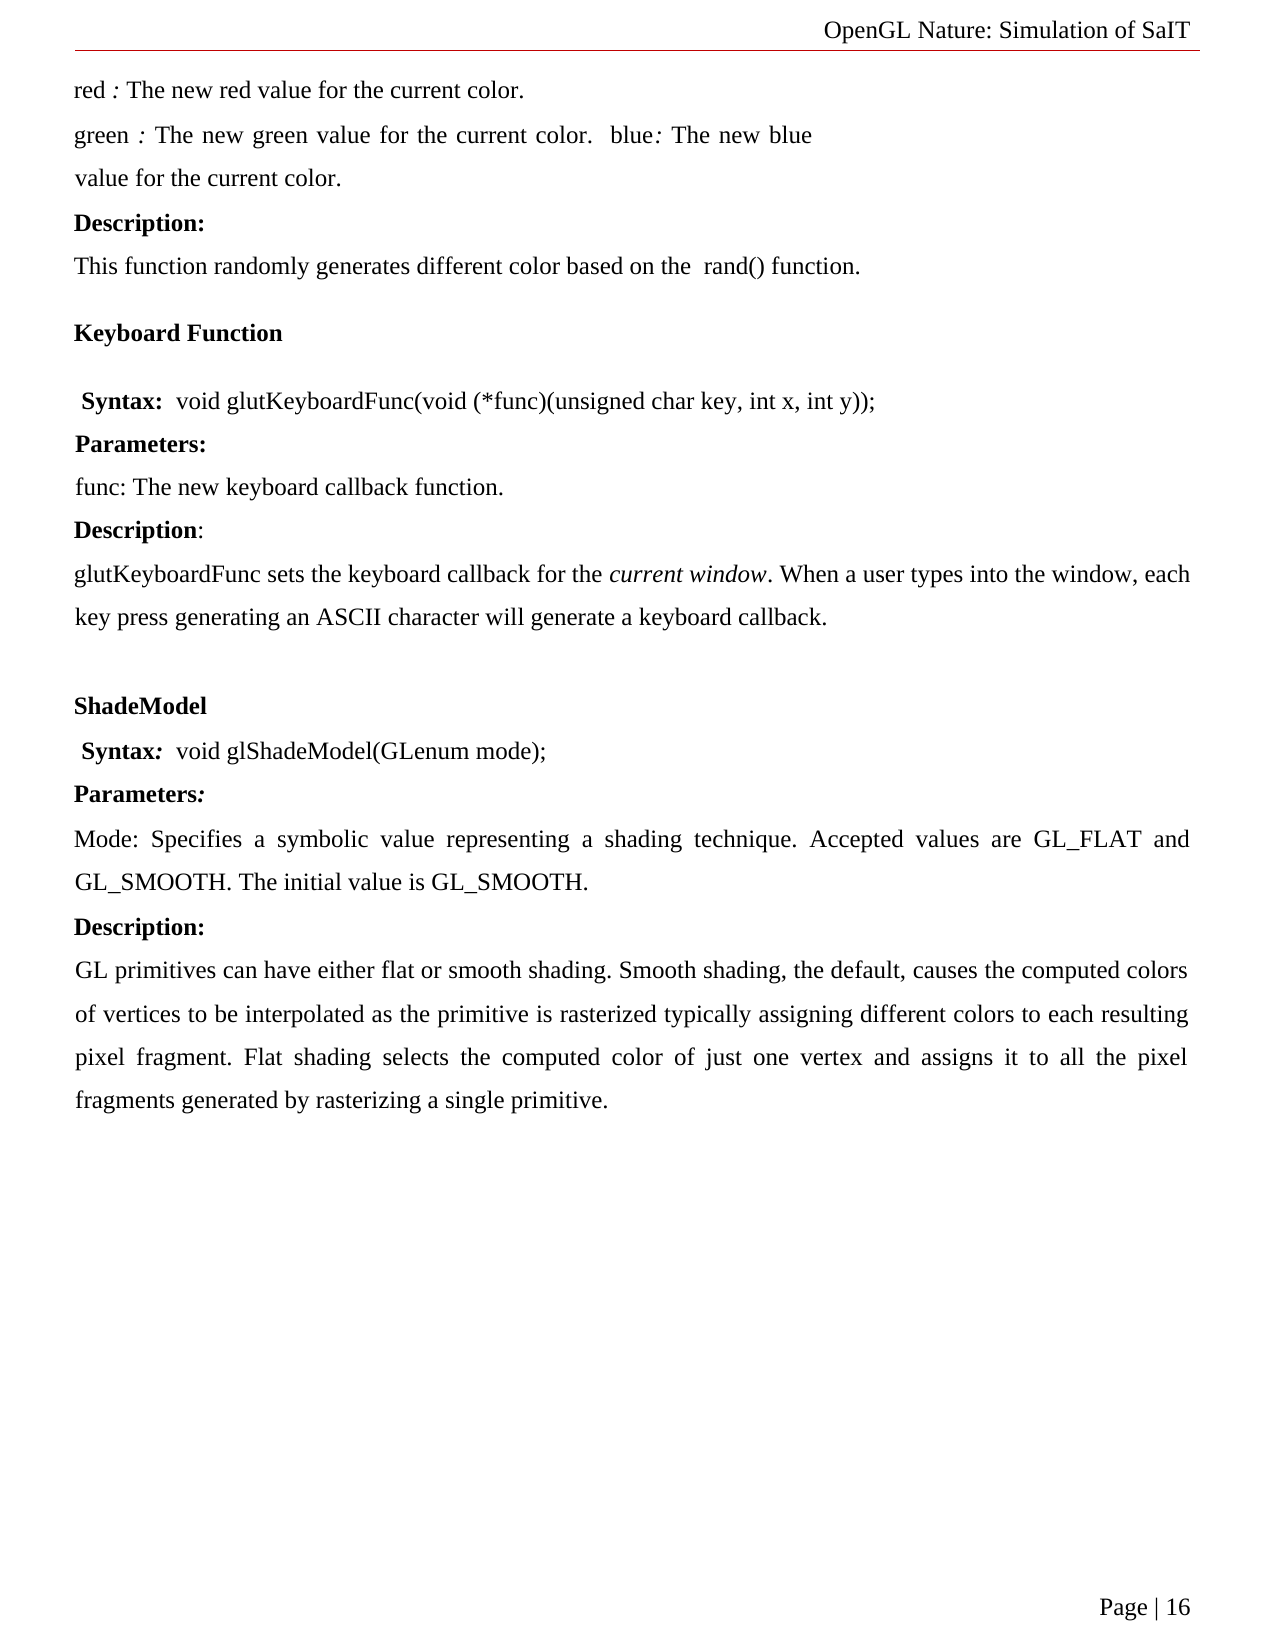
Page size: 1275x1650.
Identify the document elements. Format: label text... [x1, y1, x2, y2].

text Description: [73, 208, 1200, 236]
text green : The new green value for the current color. blue: The new blue value for the current color. [73, 120, 812, 192]
text GL primitives can have either flat or smooth shading. Smooth shading, the default, causes the computed colors of vertices to be interpolated as the primitive is rasterized typically assigning different colors to each resulting pixel fragment. Flat shading selects the computed color of just one vertex and assigns it to all the pixel fragments generated by rasterizing a single primitive. [75, 956, 1190, 1114]
text Parameters: [73, 779, 765, 808]
text Parameters: [75, 429, 1200, 458]
text func: The new keyboard callback function. [75, 472, 1200, 501]
text ShadeModel [73, 691, 1191, 720]
text This function randomly generates different color based on the rand() function. [73, 251, 941, 280]
text red : The new red value for the current color. [73, 75, 1191, 104]
text Syntax: void glShadeModel(GLenum mode); [75, 736, 1200, 765]
text Mode: Specifies a symbolic value representing a shading technique. Accepted values are GL_FLAT and GL_SMOOTH. The initial value is GL_SMOOTH. [73, 824, 1191, 896]
text Description: [73, 912, 1200, 941]
text Keyboard Function [73, 318, 941, 347]
text Syntax: void glutKeyboardFunc(void (*func)(unsigned char key, int x, int y)); [75, 386, 1200, 415]
text Description: [73, 515, 1200, 544]
text glutKeyboardFunc sets the keyboard callback for the current window. When a user types into the window, each key press generating an ASCII character will generate a keyboard callback. [73, 559, 1191, 631]
